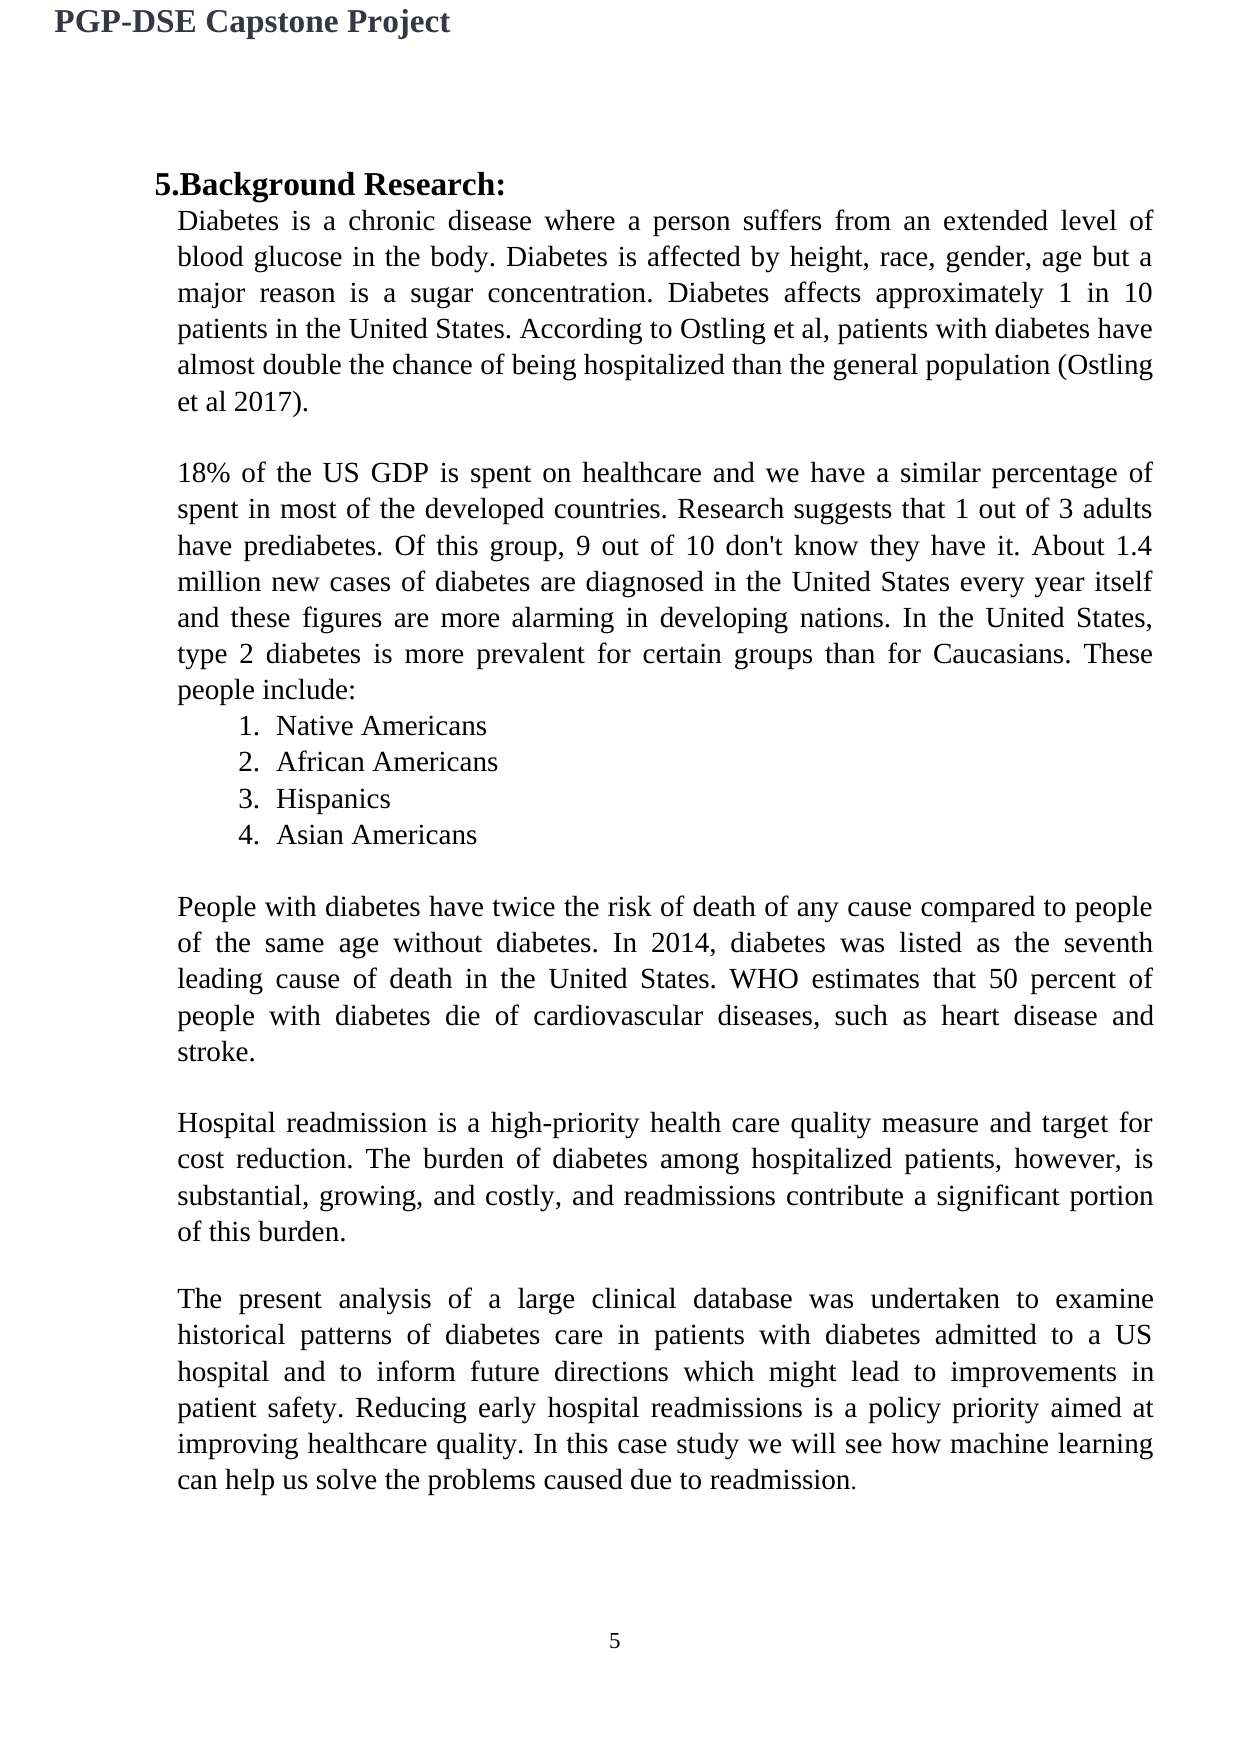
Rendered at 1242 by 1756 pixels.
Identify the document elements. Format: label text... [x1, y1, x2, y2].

list The present analysis of a large clinical database was undertaken to examine historical patterns of diabetes care in patients with diabetes admitted to a US hospital and to inform future directions which might lead to improvements in patient safety. Reducing early hospital readmissions is a policy priority aimed at improving healthcare quality. In this case study we will see how machine learning can help us solve the problems caused due to readmission. [139, 1281, 1154, 1496]
list Diabetes is a chronic disease where a person suffers from an extended level of blood glucose in the body. Diabetes is affected by height, race, gender, age but a major reason is a sugar concentration. Diabetes affects approximately 1 in 10 patients in the United States. According to Ostling et al, patients with diabetes have almost double the chance of being hospitalized than the general population (Ostling et al 2017). [139, 203, 1154, 417]
subtitle 5.Background Research: [154, 164, 1200, 203]
list 18% of the US GDP is spent on healthcare and we have a similar percentage of spent in most of the developed countries. Research suggests that 1 out of 3 adults have prediabetes. Of this group, 9 out of 10 don't know they have it. About 1.4 million new cases of diabetes are diagnosed in the United States every year itself and these figures are more alarming in developing nations. In the United States, type 2 diabetes is more prevalent for certain groups than for Caucasians. These people include: [139, 455, 1153, 706]
list Hospital readmission is a high-priority health care quality measure and target for cost reduction. The burden of diabetes among hospitalized patients, however, is substantial, growing, and costly, and readmissions contribute a significant portion of this burden. [139, 1106, 1154, 1247]
list Hispanics [238, 781, 1200, 814]
list African Americans [238, 744, 1200, 778]
list People with diabetes have twice the risk of death of any cause compared to people of the same age without diabetes. In 2014, diabetes was listed as the seventh leading cause of death in the United States. WHO estimates that 50 percent of people with diabetes die of cardiovascular diseases, such as heart disease and stroke. [139, 889, 1154, 1067]
list Asian Americans [238, 817, 1200, 851]
list Native Americans [238, 708, 1200, 742]
